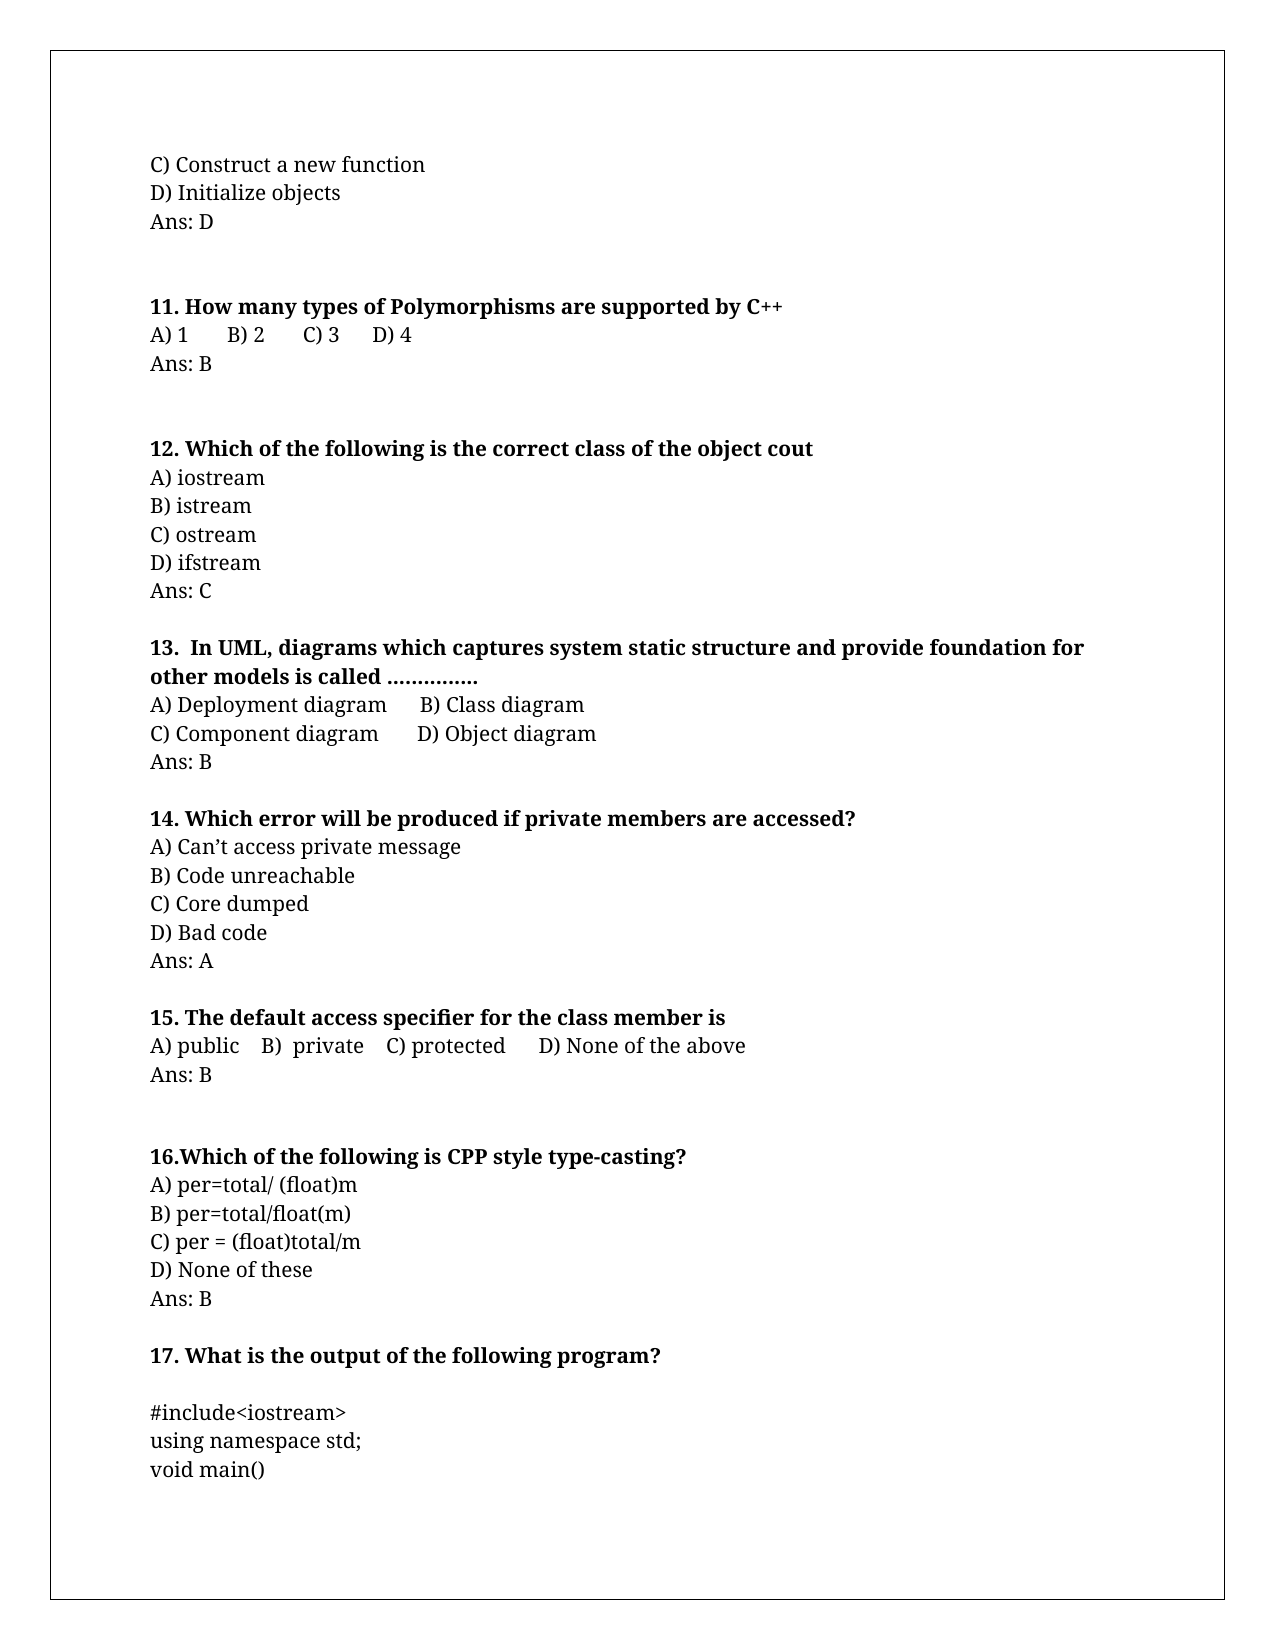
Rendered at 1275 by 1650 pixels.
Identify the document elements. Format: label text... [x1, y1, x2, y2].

text 17. What is the output of the following program? [150, 1341, 1125, 1369]
text 16.Which of the following is CPP style type-casting? [150, 1142, 1125, 1170]
text C) Component diagram D) Object diagram [150, 719, 1125, 747]
text B) per=total/float(m) [150, 1199, 1125, 1227]
text D) Bad code [150, 918, 1125, 946]
text using namespace std; [150, 1426, 1125, 1455]
text A) iostream [150, 463, 1125, 491]
text D) Initialize objects [150, 178, 1125, 207]
text Ans: B [150, 1284, 1125, 1312]
text A) per=total/ (float)m [150, 1170, 1125, 1199]
text A) Can’t access private message [150, 832, 1125, 861]
text C) Core dumped [150, 889, 1125, 918]
text 13. In UML, diagrams which captures system static structure and provide foundation for other models is called ............... [150, 633, 1125, 690]
text 14. Which error will be produced if private members are accessed? [150, 804, 1125, 832]
text B) istream [150, 491, 1125, 520]
text Ans: C [150, 577, 1125, 605]
text Ans: B [150, 349, 1125, 377]
text D) ifstream [150, 548, 1125, 577]
text Ans: A [150, 946, 1125, 975]
text void main() [150, 1455, 1125, 1483]
text A) Deployment diagram B) Class diagram [150, 690, 1125, 719]
text B) Code unreachable [150, 861, 1125, 889]
text C) Construct a new function [150, 150, 1125, 178]
text D) None of these [150, 1256, 1125, 1284]
text 11. How many types of Polymorphisms are supported by C++ [150, 292, 1125, 321]
text Ans: B [150, 747, 1125, 776]
text C) per = (float)total/m [150, 1227, 1125, 1256]
text 15. The default access specifier for the class member is [150, 1003, 1125, 1032]
text A) public B) private C) protected D) None of the above [150, 1032, 1125, 1060]
text #include<iostream> [150, 1398, 1125, 1426]
text Ans: D [150, 207, 1125, 235]
text Ans: B [150, 1060, 1125, 1088]
text A) 1 B) 2 C) 3 D) 4 [150, 321, 1125, 349]
text 12. Which of the following is the correct class of the object cout [150, 434, 1125, 463]
text C) ostream [150, 520, 1125, 548]
